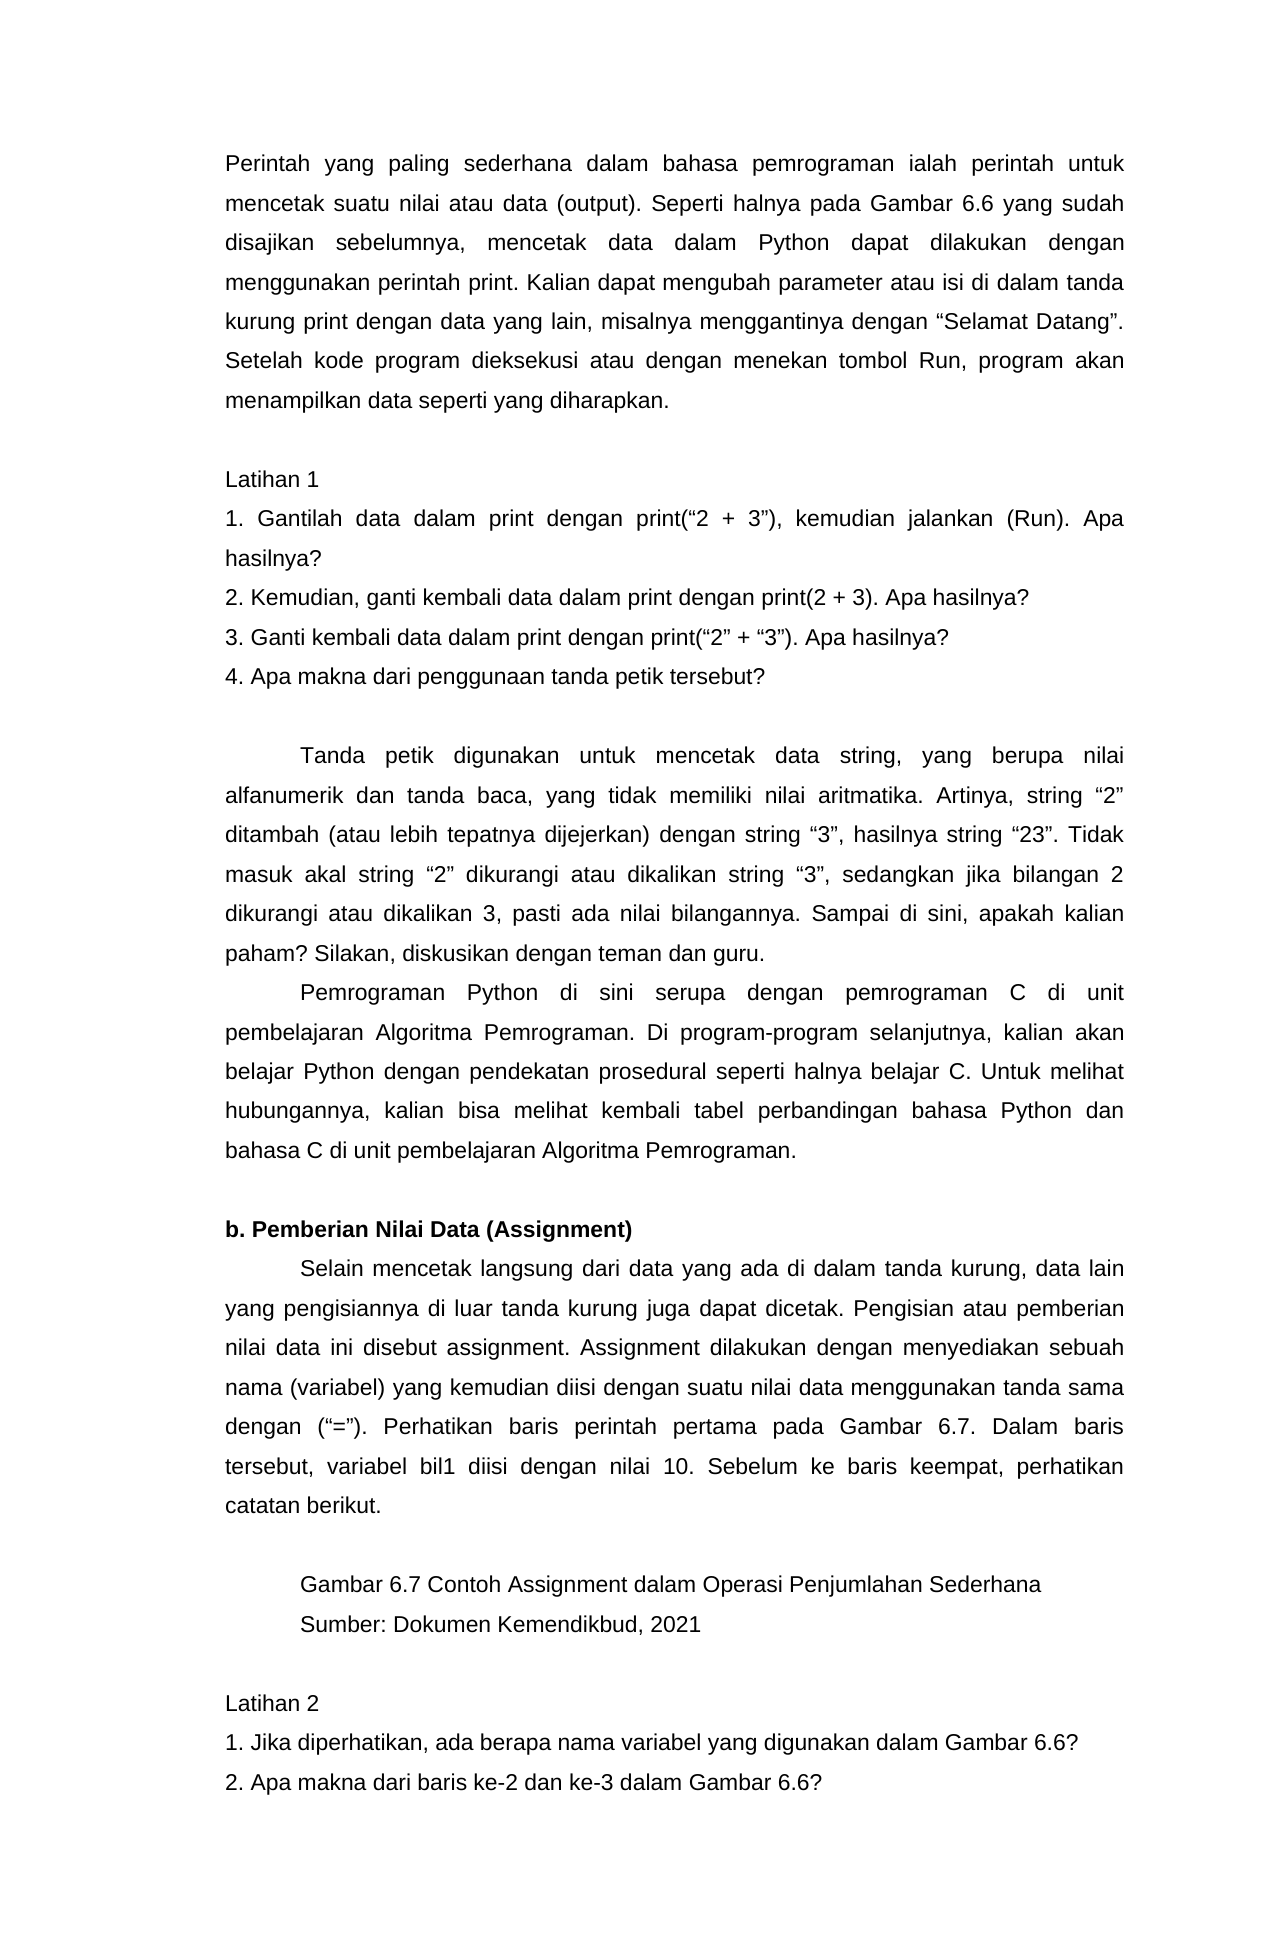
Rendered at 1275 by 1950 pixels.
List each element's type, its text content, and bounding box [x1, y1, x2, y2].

text Latihan 2 [225, 1690, 1125, 1716]
text Latihan 1 [225, 466, 1125, 492]
text b. Pemberian Nilai Data (Assignment) [225, 1216, 1125, 1242]
text Tanda petik digunakan untuk mencetak data string, yang berupa nilai alfanumerik dan tanda baca, yang tidak memiliki nilai aritmatika. Artinya, string “2” ditambah (atau lebih tepatnya dijejerkan) dengan string “3”, hasilnya string “23”. Tidak masuk akal string “2” dikurangi atau dikalikan string “3”, sedangkan jika bilangan 2 dikurangi atau dikalikan 3, pasti ada nilai bilangannya. Sampai di sini, apakah kalian paham? Silakan, diskusikan dengan teman dan guru. [225, 742, 1125, 966]
text 2. Kemudian, ganti kembali data dalam print dengan print(2 + 3). Apa hasilnya? [225, 584, 1125, 611]
text 1. Jika diperhatikan, ada berapa nama variabel yang digunakan dalam Gambar 6.6? [225, 1729, 1125, 1756]
text 2. Apa makna dari baris ke-2 dan ke-3 dalam Gambar 6.6? [225, 1769, 1125, 1795]
text Sumber: Dokumen Kemendikbud, 2021 [225, 1611, 1125, 1637]
text 4. Apa makna dari penggunaan tanda petik tersebut? [225, 663, 1125, 689]
text Perintah yang paling sederhana dalam bahasa pemrograman ialah perintah untuk mencetak suatu nilai atau data (output). Seperti halnya pada Gambar 6.6 yang sudah disajikan sebelumnya, mencetak data dalam Python dapat dilakukan dengan menggunakan perintah print. Kalian dapat mengubah parameter atau isi di dalam tanda kurung print dengan data yang lain, misalnya menggantinya dengan “Selamat Datang”. Setelah kode program dieksekusi atau dengan menekan tombol Run, program akan menampilkan data seperti yang diharapkan. [225, 150, 1125, 413]
text Pemrograman Python di sini serupa dengan pemrograman C di unit pembelajaran Algoritma Pemrograman. Di program-program selanjutnya, kalian akan belajar Python dengan pendekatan prosedural seperti halnya belajar C. Untuk melihat hubungannya, kalian bisa melihat kembali tabel perbandingan bahasa Python dan bahasa C di unit pembelajaran Algoritma Pemrograman. [225, 979, 1125, 1163]
text Selain mencetak langsung dari data yang ada di dalam tanda kurung, data lain yang pengisiannya di luar tanda kurung juga dapat dicetak. Pengisian atau pemberian nilai data ini disebut assignment. Assignment dilakukan dengan menyediakan sebuah nama (variabel) yang kemudian diisi dengan suatu nilai data menggunakan tanda sama dengan (“=”). Perhatikan baris perintah pertama pada Gambar 6.7. Dalam baris tersebut, variabel bil1 diisi dengan nilai 10. Sebelum ke baris keempat, perhatikan catatan berikut. [225, 1255, 1125, 1519]
text 1. Gantilah data dalam print dengan print(“2 + 3”), kemudian jalankan (Run). Apa hasilnya? [225, 505, 1125, 571]
text 3. Ganti kembali data dalam print dengan print(“2” + “3”). Apa hasilnya? [225, 624, 1125, 650]
text Gambar 6.7 Contoh Assignment dalam Operasi Penjumlahan Sederhana [225, 1571, 1125, 1598]
